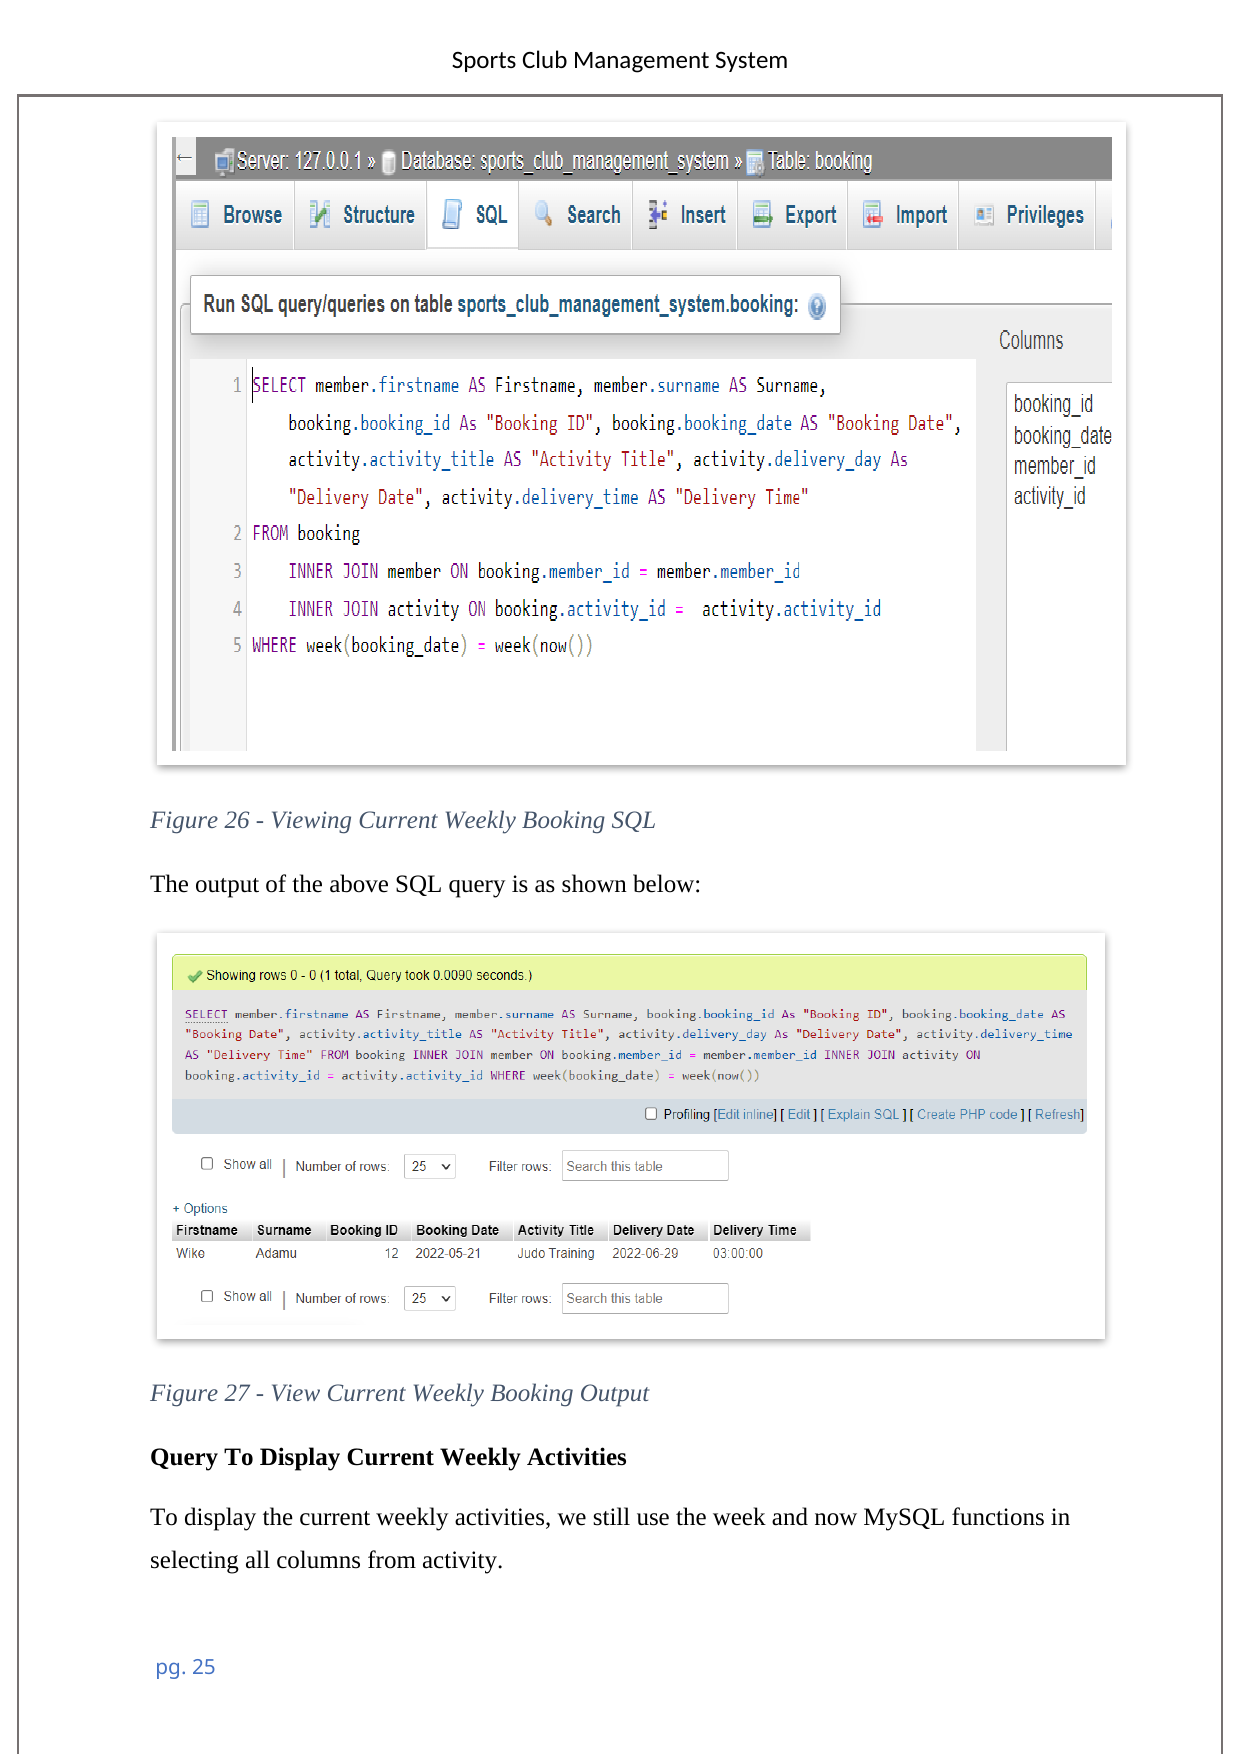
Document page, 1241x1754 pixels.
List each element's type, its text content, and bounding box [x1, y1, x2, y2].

text Query To Display Current Weekly Activities [150, 1442, 1090, 1471]
text Figure 27 - View Current Weekly Booking Output [150, 1378, 1090, 1407]
text Figure 26 - Viewing Current Weekly Booking SQL [150, 805, 1090, 834]
picture [172, 137, 1112, 751]
text To display the current weekly activities, we still use the week and now MySQL functions in selecting all columns from activity. [150, 1502, 1090, 1574]
picture [172, 948, 1090, 1325]
text The output of the above SQL query is as shown below: [150, 869, 1090, 898]
